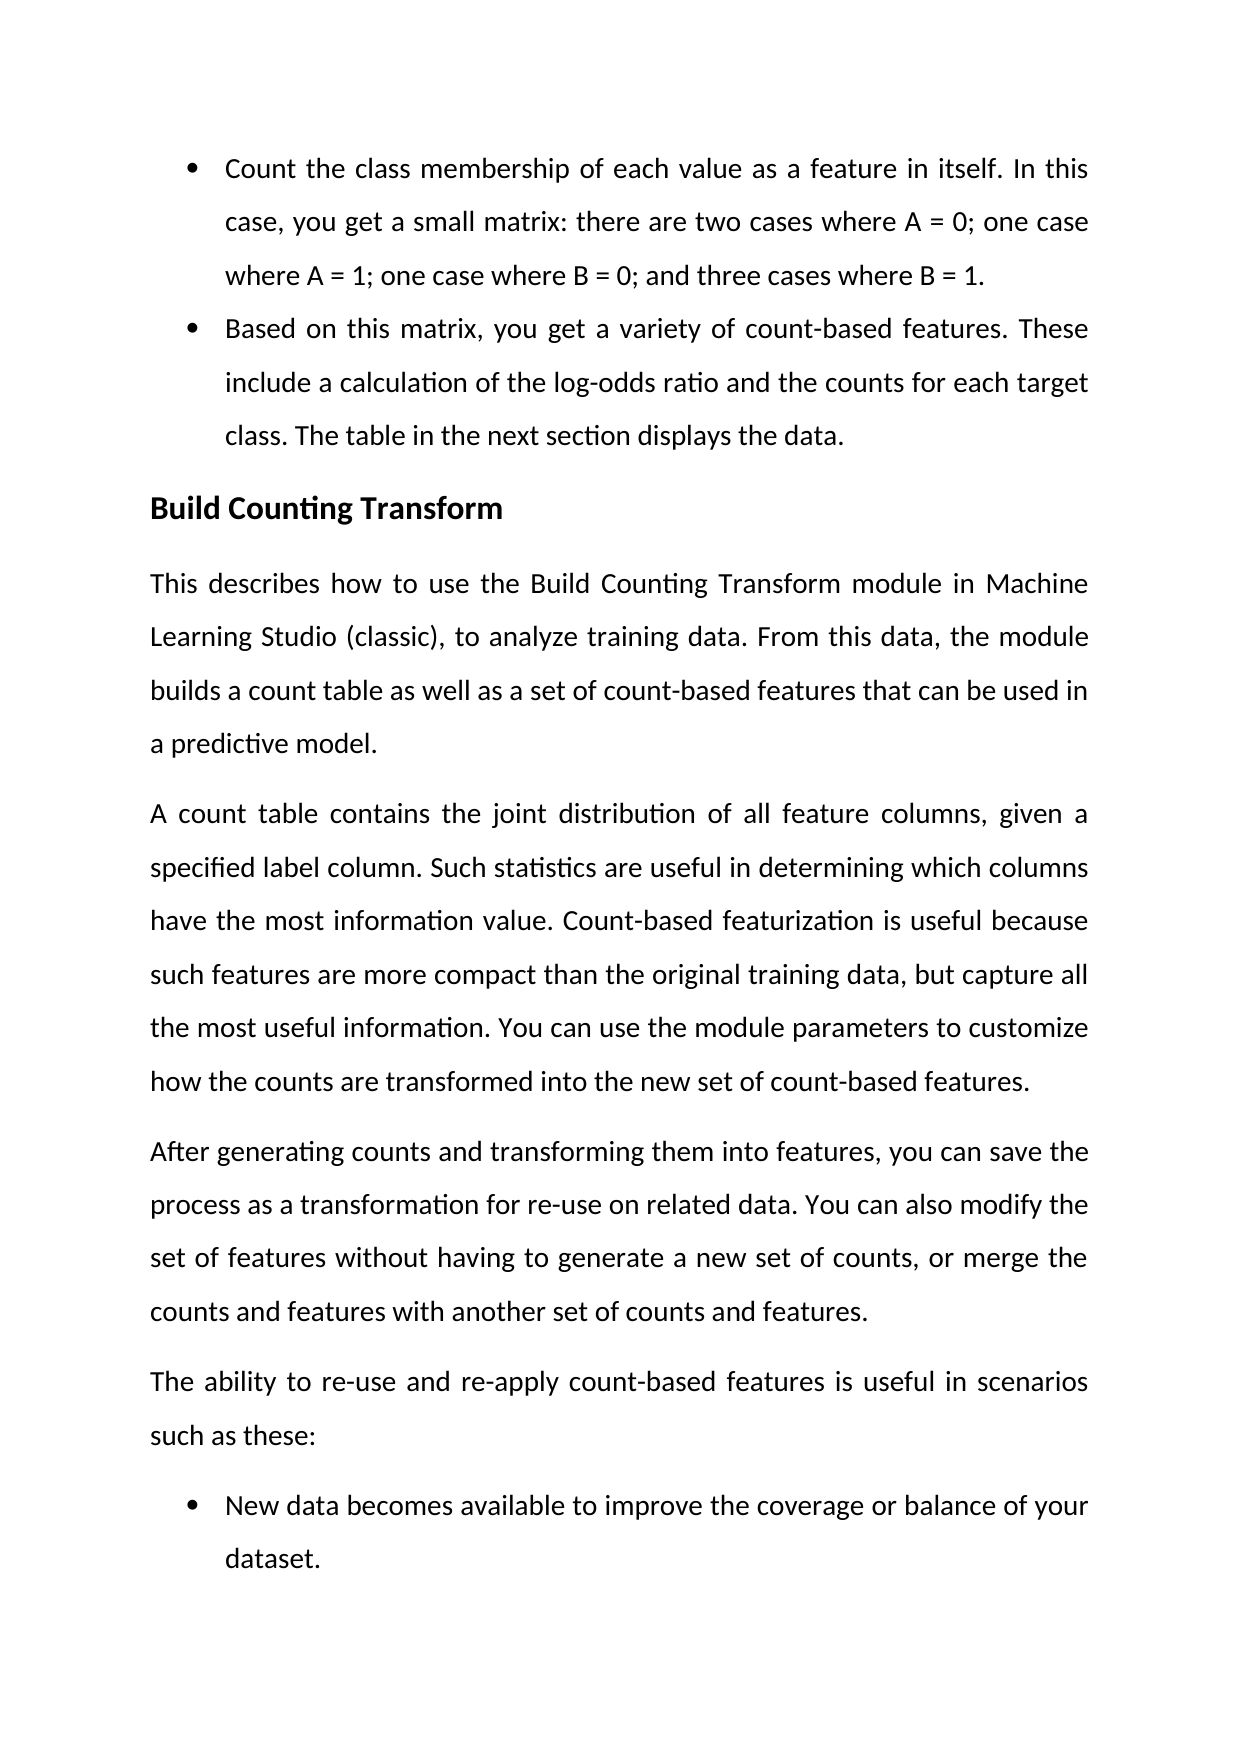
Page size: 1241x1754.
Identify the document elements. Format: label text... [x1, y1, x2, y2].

list Count the class membership of each value as a feature in itself. In this case, you get a small matrix: there are two cases where A = 0; one case where A = 1; one case where B = 0; and three cases where B = 1. [187, 150, 1090, 292]
text The ability to re-use and re-apply count-based features is useful in scenarios such as these: [150, 1363, 1090, 1452]
list New data becomes available to improve the coverage or balance of your dataset. [187, 1487, 1090, 1576]
list Based on this matrix, you get a variety of count-based features. These include a calculation of the log-odds ratio and the counts for each target class. The table in the next section displays the data. [187, 310, 1090, 453]
text Build Counting Transform [150, 487, 1090, 528]
text This describes how to use the Build Counting Transform module in Machine Learning Studio (classic), to analyze training data. From this data, the module builds a count table as well as a set of count-based features that can be used in a predictive model. [150, 565, 1090, 761]
text A count table contains the joint distribution of all feature columns, given a specified label column. Such statistics are useful in determining which columns have the most information value. Count-based featurization is useful because such features are more compact than the original training data, but capture all the most useful information. You can use the module parameters to customize how the counts are transformed into the new set of count-based features. [150, 795, 1090, 1098]
text After generating counts and transforming them into features, you can save the process as a transformation for re-use on related data. You can also modify the set of features without having to generate a new set of counts, or merge the counts and features with another set of counts and features. [150, 1133, 1090, 1329]
